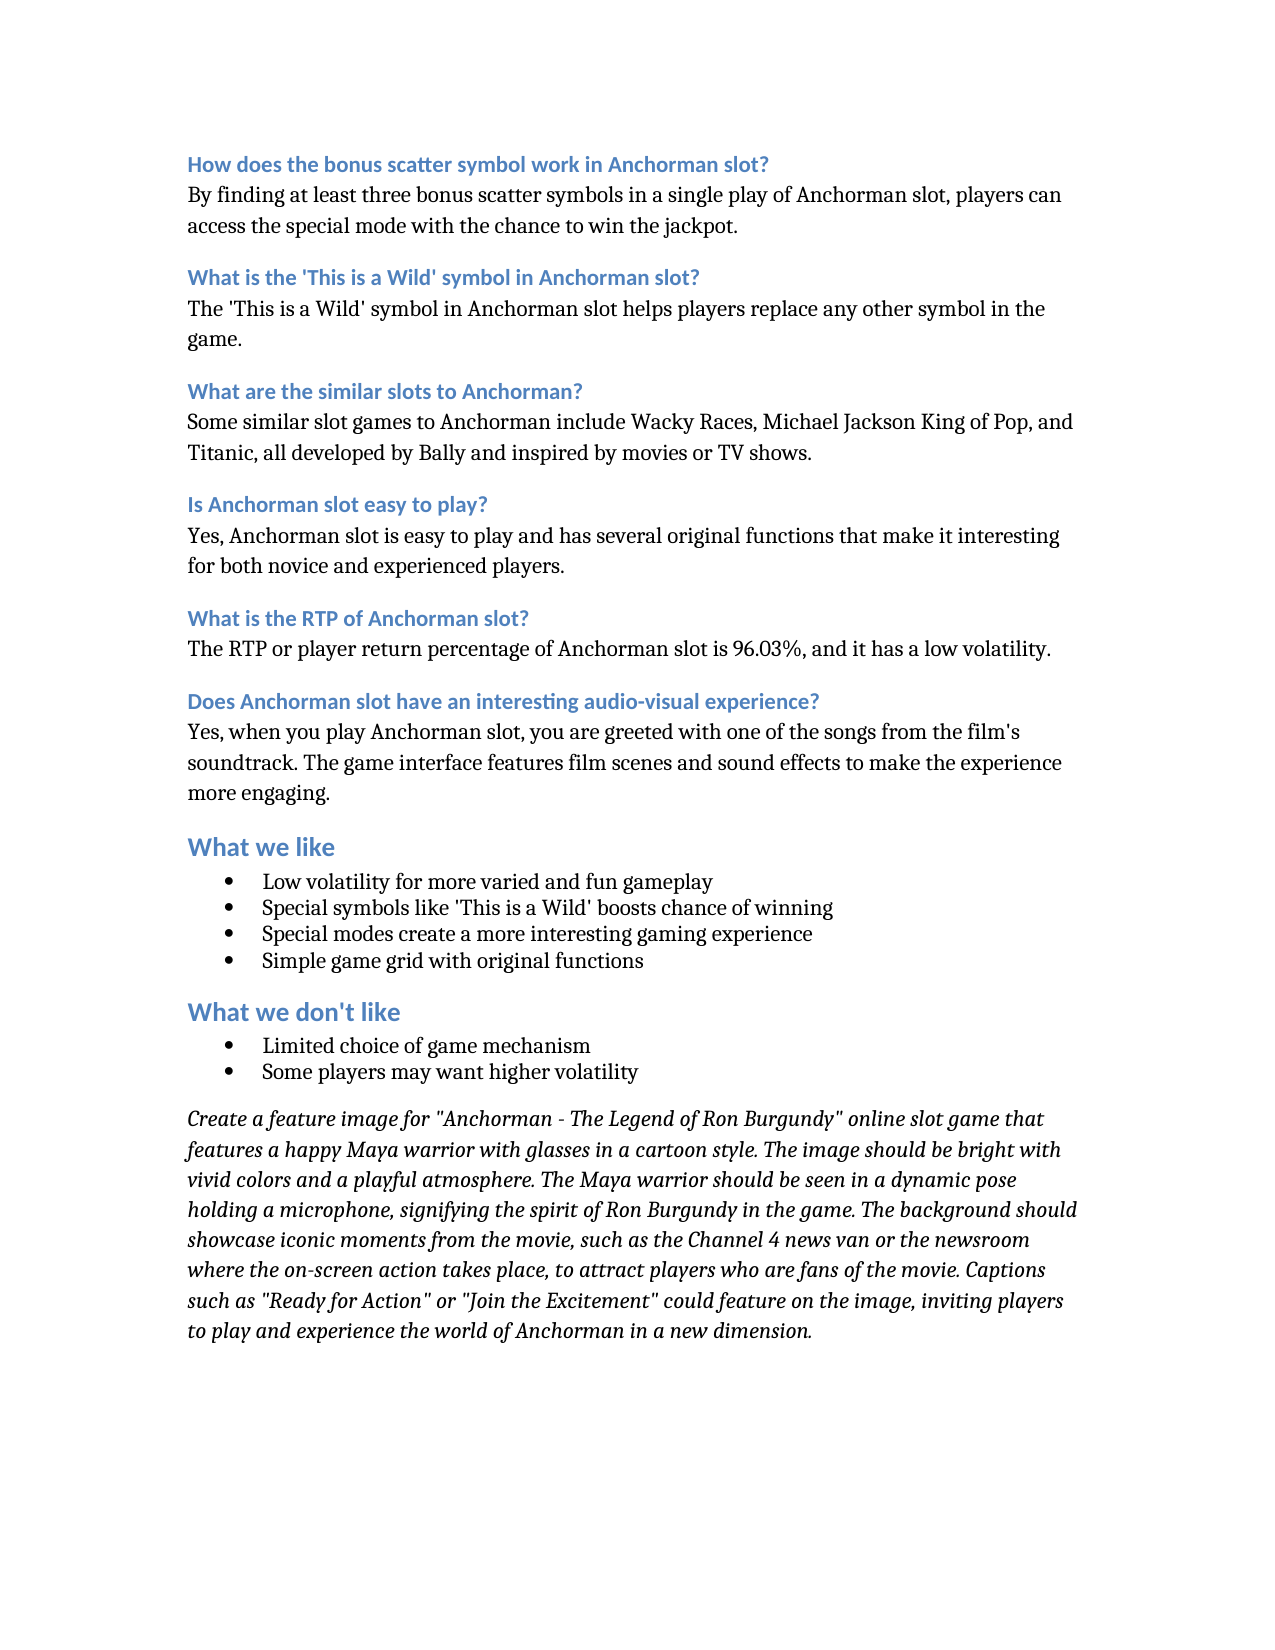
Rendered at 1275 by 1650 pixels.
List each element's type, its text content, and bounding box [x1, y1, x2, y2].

list Special modes create a more interesting gaming experience [225, 921, 1087, 948]
subtitle Does Anchorman slot have an interesting audio-visual experience? [187, 687, 1087, 715]
subtitle How does the bonus scatter symbol work in Anchorman slot? [187, 150, 1087, 178]
subtitle What we like [187, 831, 1087, 864]
text The RTP or player return percentage of Anchorman slot is 96.03%, and it has a low volatility. [187, 636, 1087, 662]
subtitle What is the RTP of Anchorman slot? [187, 604, 1087, 632]
text Some similar slot games to Anchorman include Wacky Races, Michael Jackson King of Pop, and Titanic, all developed by Bally and inspired by movies or TV shows. [187, 409, 1087, 466]
subtitle Is Anchorman slot easy to play? [187, 490, 1087, 518]
list Some players may want higher volatility [225, 1059, 1087, 1085]
list Low volatility for more varied and fun gameplay [225, 868, 1087, 895]
text Yes, Anchorman slot is easy to play and has several original functions that make it interesting for both novice and experienced players. [187, 522, 1087, 579]
subtitle What is the 'This is a Wild' symbol in Anchorman slot? [187, 263, 1087, 291]
subtitle What we don't like [187, 995, 1087, 1028]
text Yes, when you play Anchorman slot, you are greeted with one of the songs from the film's soundtrack. The game interface features film scenes and sound effects to make the experience more engaging. [187, 719, 1087, 806]
list Special symbols like 'This is a Wild' boosts chance of winning [225, 895, 1087, 921]
list Limited choice of game mechanism [225, 1033, 1087, 1059]
text Create a feature image for "Anchorman - The Legend of Ron Burgundy" online slot game that features a happy Maya warrior with glasses in a cartoon style. The image should be bright with vivid colors and a playful atmosphere. The Maya warrior should be seen in a dynamic pose holding a microphone, signifying the spirit of Ron Burgundy in the game. The background should showcase iconic moments from the movie, such as the Channel 4 news van or the newsroom where the on-screen action takes place, to attract players who are fans of the movie. Captions such as "Ready for Action" or "Join the Excitement" could feature on the image, inviting players to play and experience the world of Anchorman in a new dimension. [187, 1106, 1087, 1344]
text The 'This is a Wild' symbol in Anchorman slot helps players replace any other symbol in the game. [187, 296, 1087, 352]
subtitle What are the similar slots to Anchorman? [187, 377, 1087, 405]
list Simple game grid with original functions [225, 948, 1087, 974]
